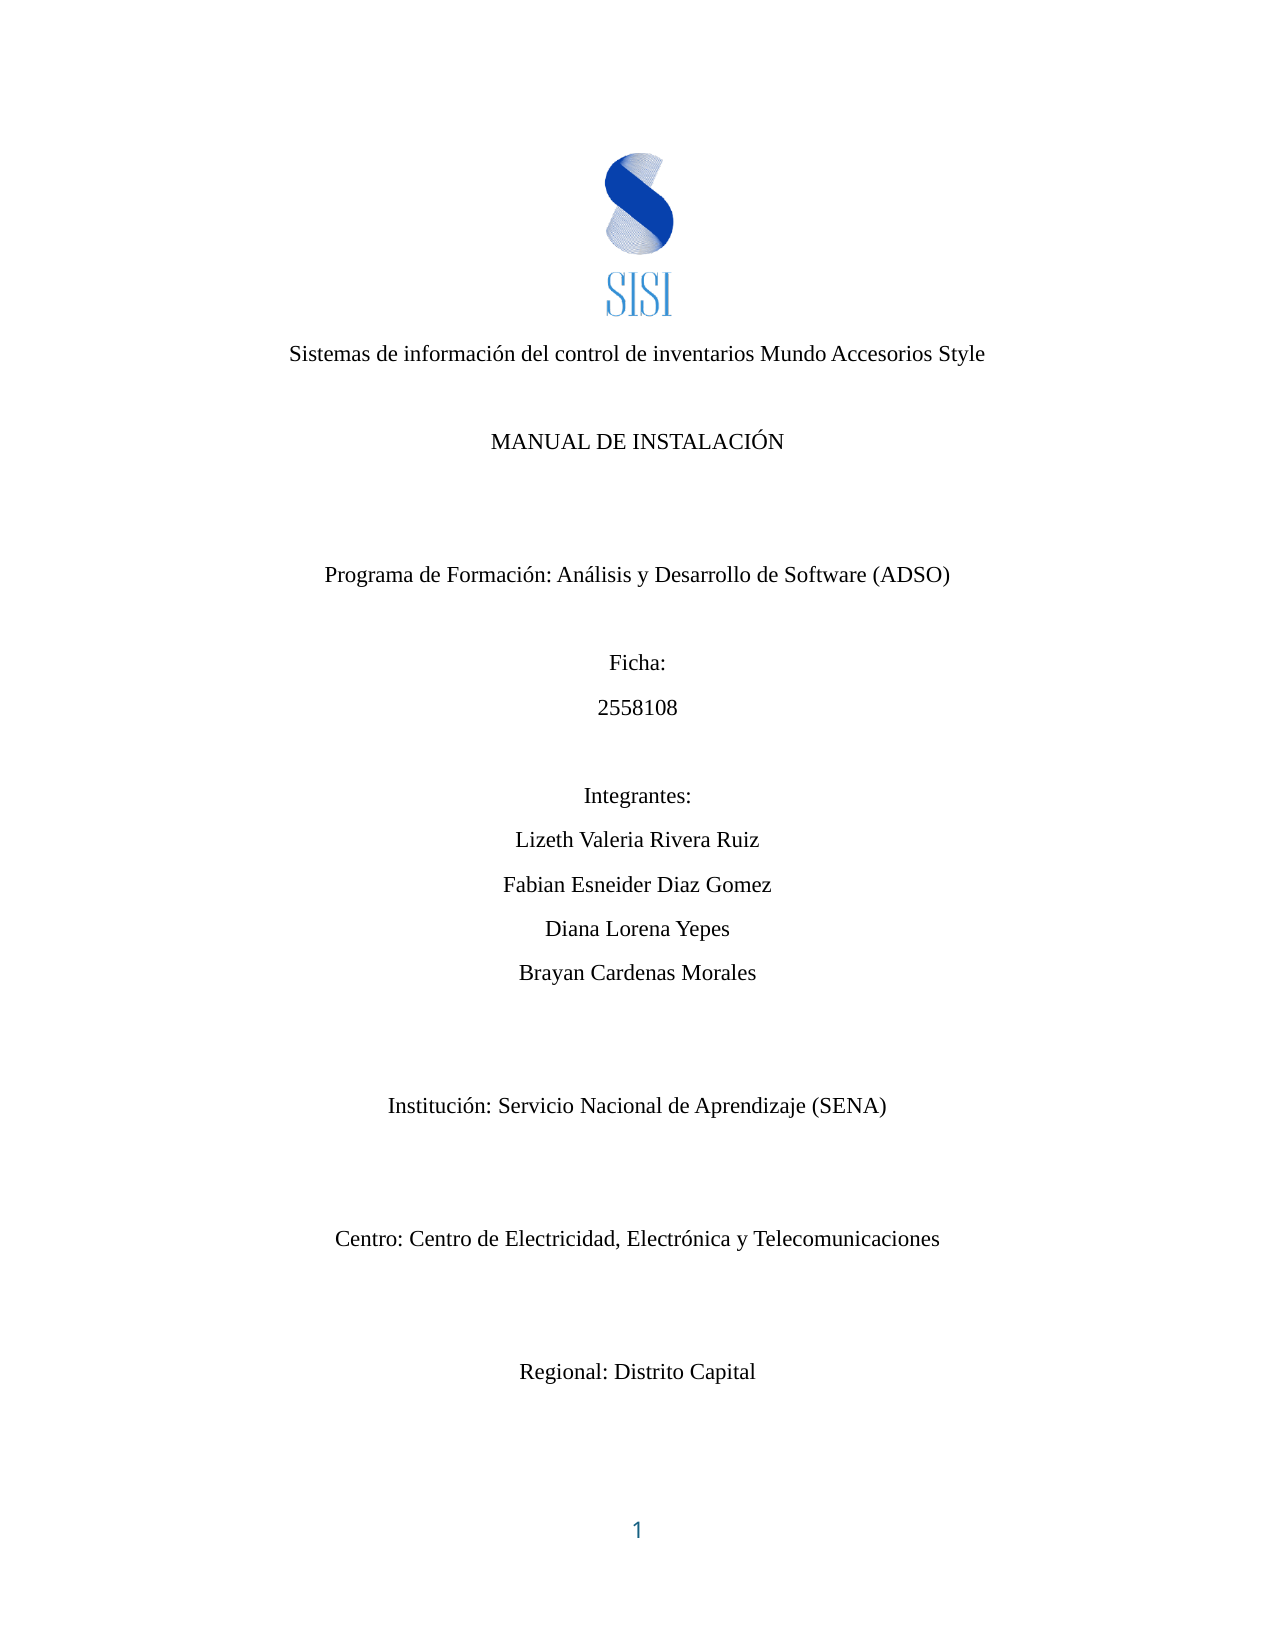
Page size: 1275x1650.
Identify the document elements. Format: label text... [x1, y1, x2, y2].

text Integrantes: [177, 782, 1098, 809]
text Centro: Centro de Electricidad, Electrónica y Telecomunicaciones [177, 1225, 1098, 1251]
text Brayan Cardenas Morales [177, 959, 1098, 986]
text Sistemas de información del control de inventarios Mundo Accesorios Style [177, 339, 1098, 366]
picture [595, 147, 680, 322]
text Fabian Esneider Diaz Gomez [177, 871, 1098, 897]
text Institución: Servicio Nacional de Aprendizaje (SENA) [177, 1092, 1098, 1118]
text Regional: Distrito Capital [177, 1358, 1098, 1384]
text Ficha: [177, 649, 1098, 676]
text 2558108 [177, 694, 1098, 720]
text Programa de Formación: Análisis y Desarrollo de Software (ADSO) [177, 561, 1098, 587]
text MANUAL DE INSTALACIÓN [177, 428, 1098, 454]
text Diana Lorena Yepes [177, 915, 1098, 941]
text Lizeth Valeria Rivera Ruiz [177, 827, 1098, 853]
